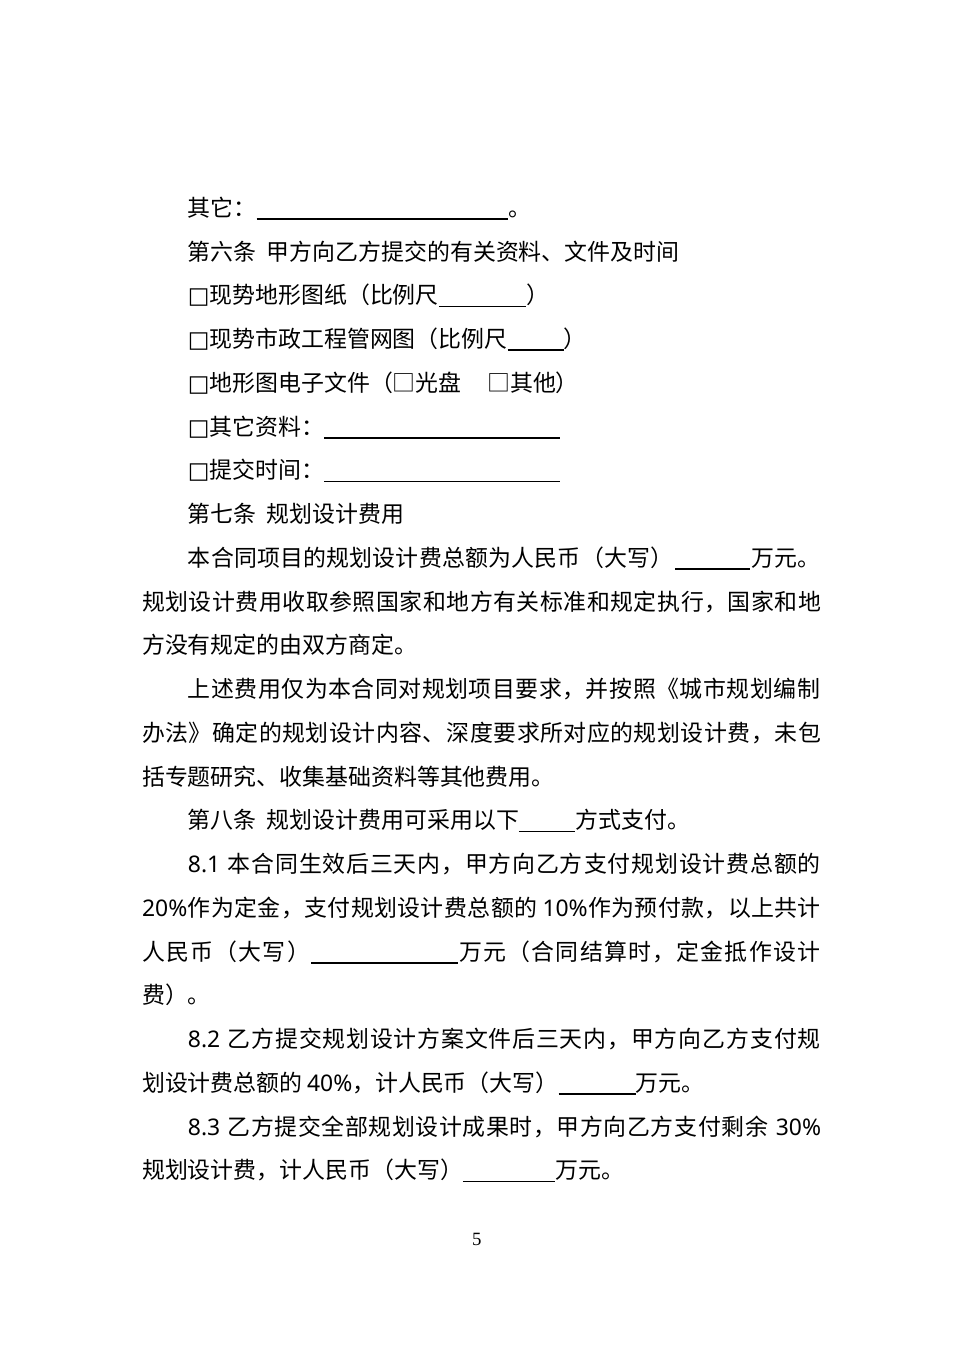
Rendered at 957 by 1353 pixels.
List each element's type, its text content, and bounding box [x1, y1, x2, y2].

text □地形图电子文件（□光盘 □其他） [142, 356, 821, 400]
text 本合同项目的规划设计费总额为人民币（大写） 万元。规划设计费用收取参照国家和地方有关标准和规定执行，国家和地方没有规定的由双方商定。 [142, 531, 821, 662]
text 8.2 乙方提交规划设计方案文件后三天内，甲方向乙方支付规划设计费总额的40%，计人民币（大写） 万元。 [142, 1012, 821, 1100]
text □提交时间： [142, 444, 821, 487]
text 第八条 规划设计费用可采用以下 方式支付。 [142, 794, 821, 837]
text □现势地形图纸（比例尺 ） [142, 269, 821, 312]
text 8.1 本合同生效后三天内，甲方向乙方支付规划设计费总额的20%作为定金，支付规划设计费总额的10%作为预付款，以上共计人民币（大写） 万元（合同结算时，定金抵作设计费）。 [142, 837, 821, 1012]
text 第七条 规划设计费用 [142, 487, 821, 531]
text 第六条 甲方向乙方提交的有关资料、文件及时间 [142, 225, 821, 269]
text 其它： 。 [142, 181, 821, 225]
text □其它资料： [142, 400, 821, 444]
text □现势市政工程管网图（比例尺 ） [142, 312, 821, 356]
text 8.3 乙方提交全部规划设计成果时，甲方向乙方支付剩余30%规划设计费，计人民币（大写） 万元。 [142, 1100, 821, 1187]
text 上述费用仅为本合同对规划项目要求，并按照《城市规划编制办法》确定的规划设计内容、深度要求所对应的规划设计费，未包括专题研究、收集基础资料等其他费用。 [142, 662, 821, 794]
